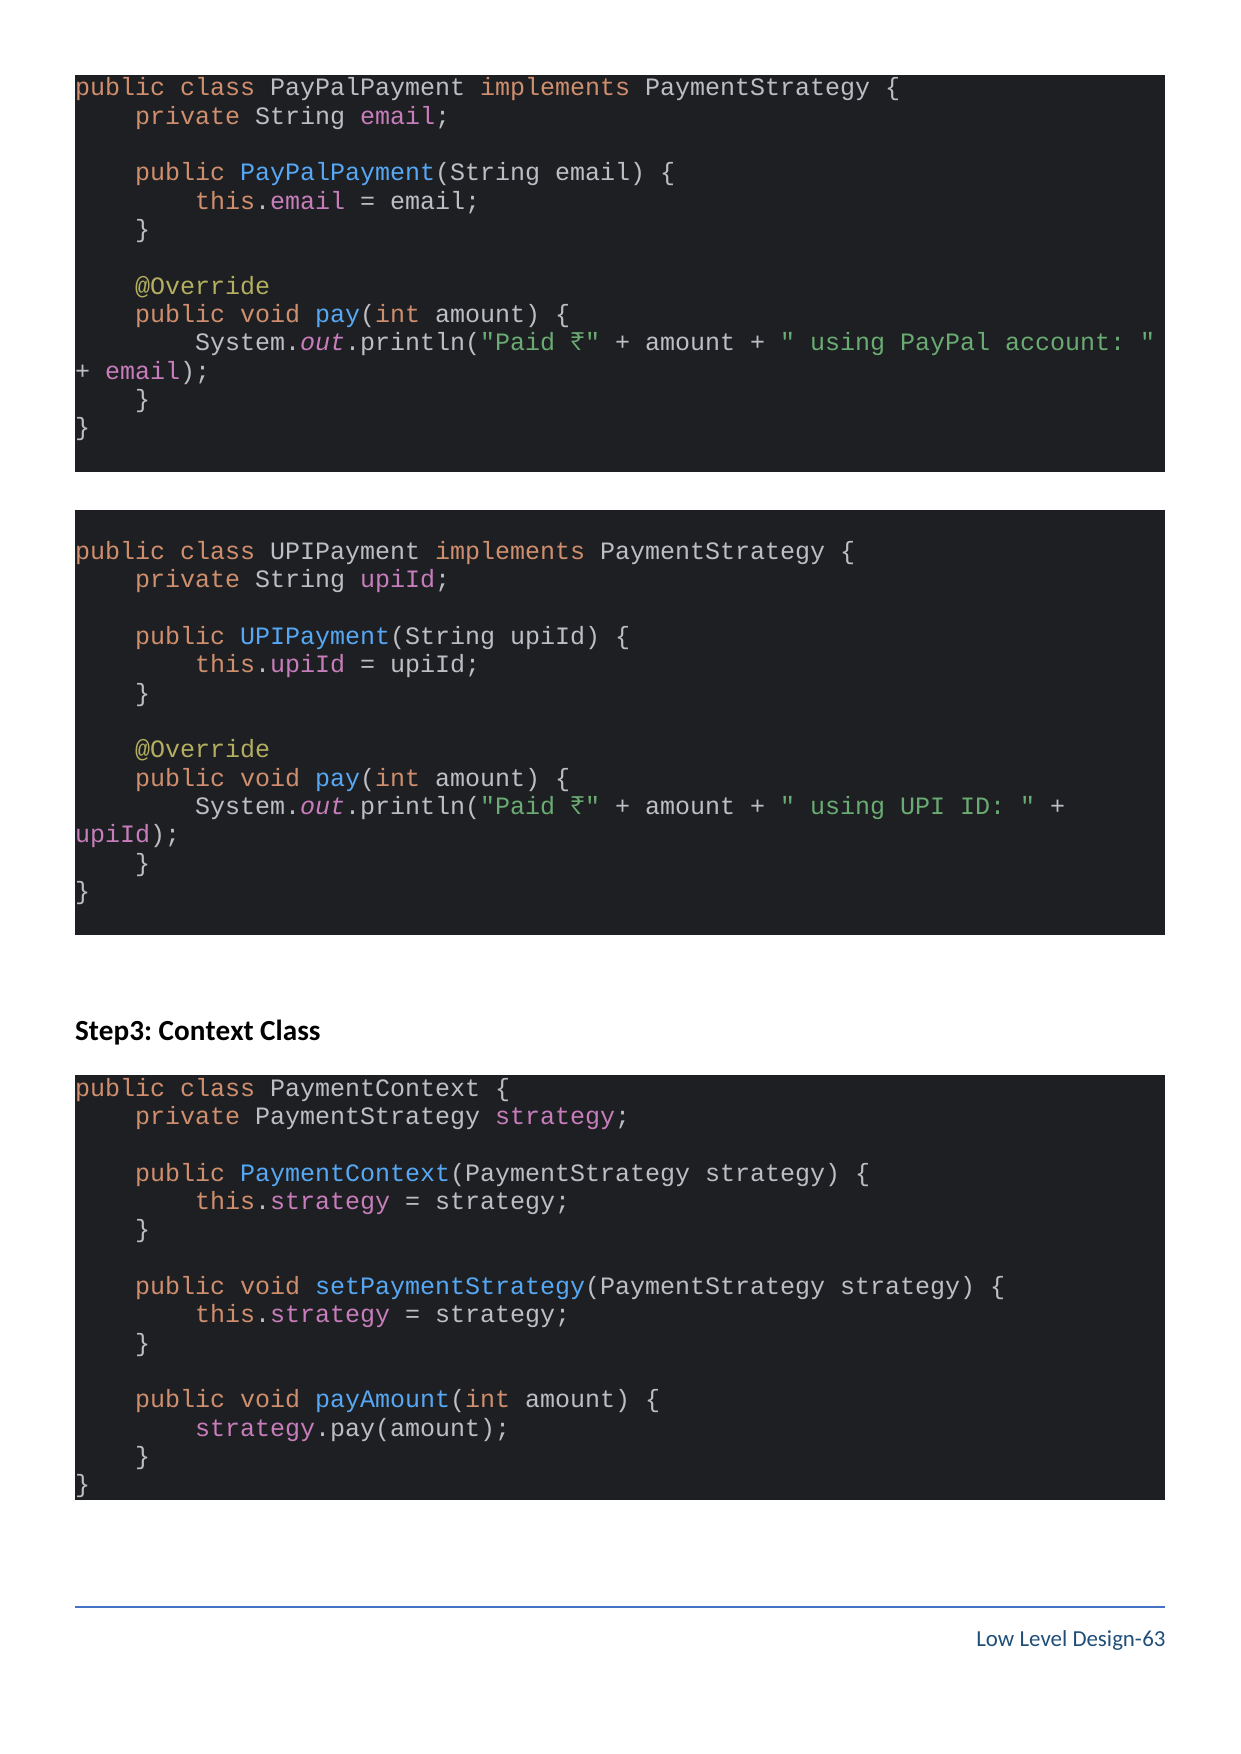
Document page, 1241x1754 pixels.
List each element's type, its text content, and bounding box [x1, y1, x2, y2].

text public class PaymentContext { private PaymentStrategy strategy; public PaymentContext(PaymentStrategy strategy) { this.strategy = strategy; } public void setPaymentStrategy(PaymentStrategy strategy) { this.strategy = strategy; } public void payAmount(int amount) { strategy.pay(amount); } } [75, 1075, 1165, 1500]
text public class UPIPayment implements PaymentStrategy { private String upiId; public UPIPayment(String upiId) { this.upiId = upiId; } @Override public void pay(int amount) { System.out.println("Paid ₹" + amount + " using UPI ID: " + upiId); } } [75, 538, 1165, 907]
text public class PayPalPayment implements PaymentStrategy { private String email; public PayPalPayment(String email) { this.email = email; } @Override public void pay(int amount) { System.out.println("Paid ₹" + amount + " using PayPal account: " + email); } } [75, 75, 1165, 443]
text Step3: Context Class [75, 1012, 1165, 1048]
